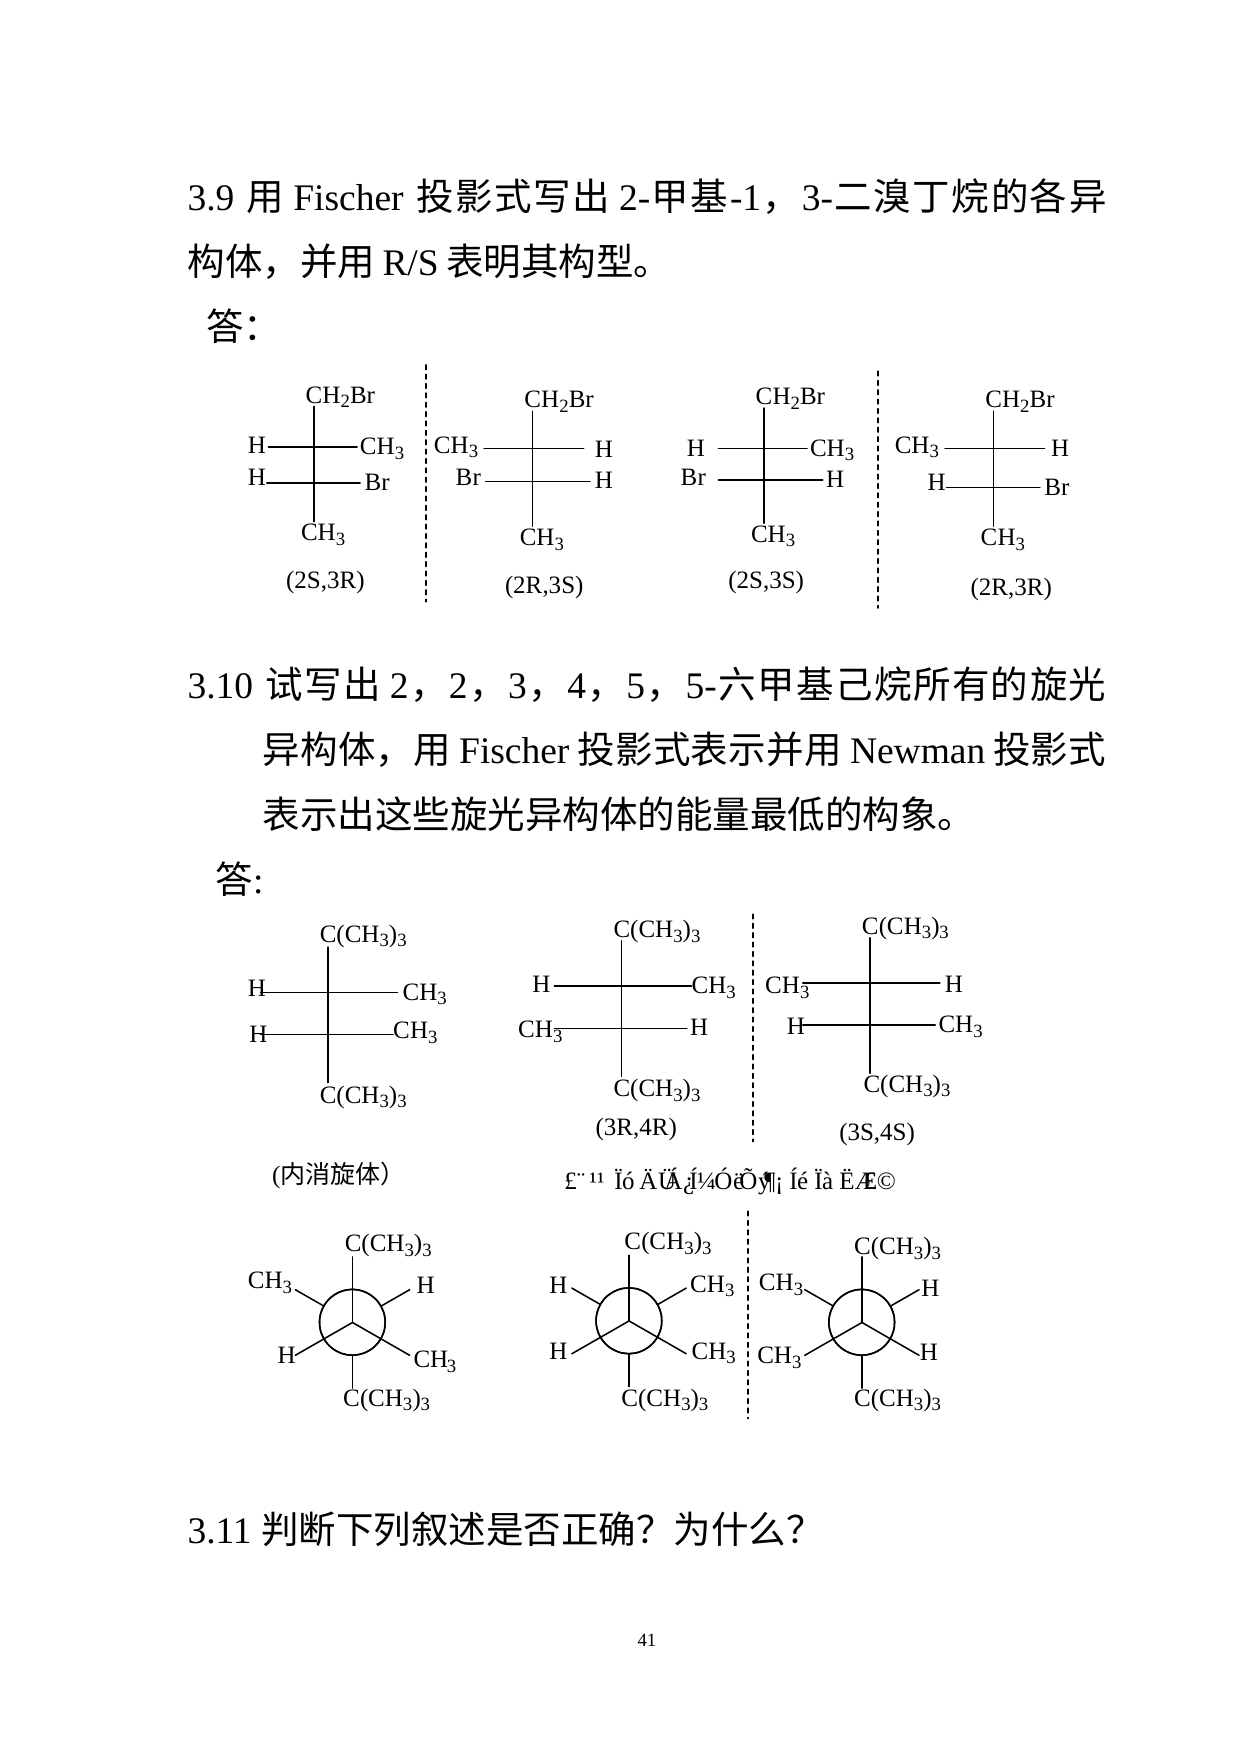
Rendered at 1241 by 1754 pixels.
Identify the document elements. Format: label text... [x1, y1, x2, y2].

text 3.9 用Fischer 投影式写出2-甲基-1，3-二溴丁烷的各异构体，并用R/S表明其构型。 [187, 162, 1106, 292]
text 3.10 试写出2，2，3，4，5，5-六甲基己烷所有的旋光异构体，用Fischer投影式表示并用Newman投影式表示出这些旋光异构体的能量最低的构象。 [187, 649, 1106, 844]
text 答： [187, 292, 1106, 357]
text 3.11 判断下列叙述是否正确？为什么？ [187, 1494, 1106, 1559]
text 答: [187, 844, 1106, 909]
